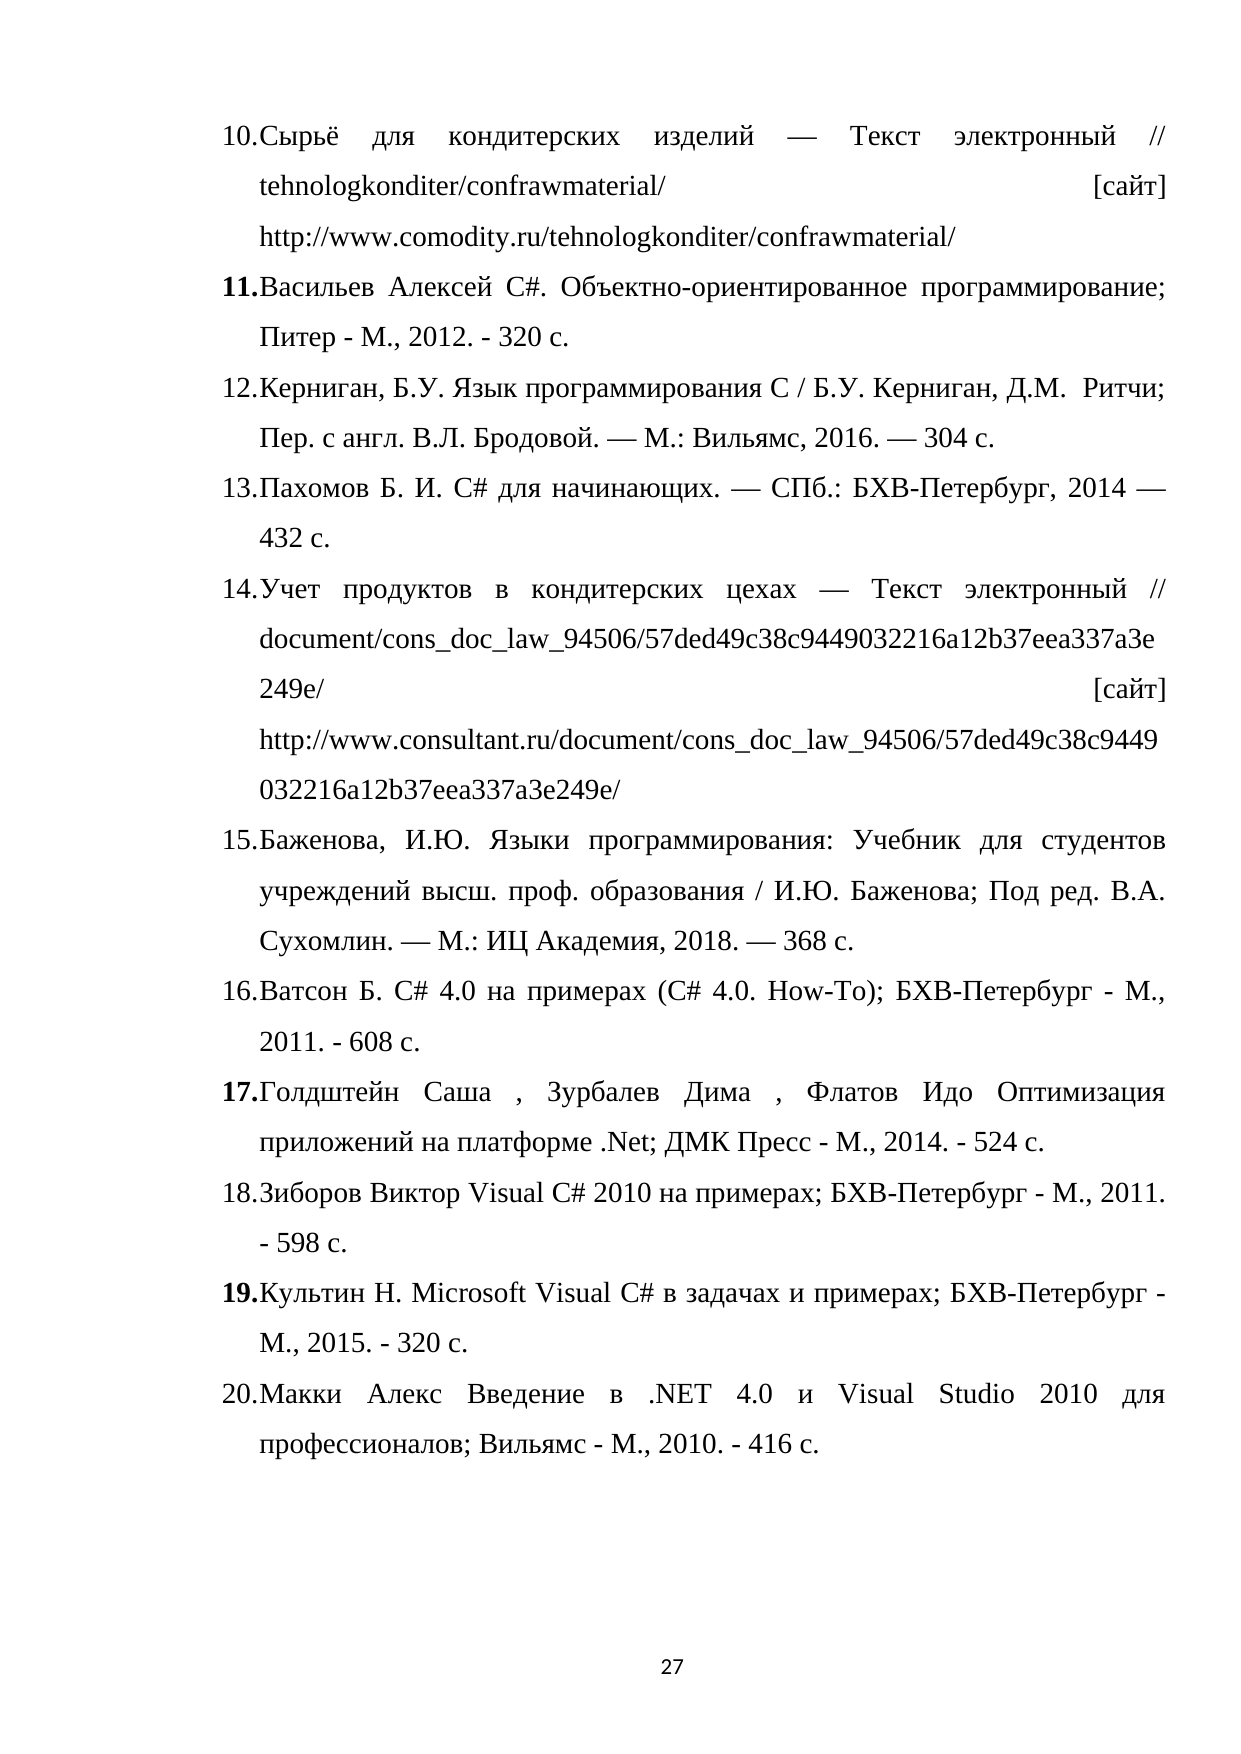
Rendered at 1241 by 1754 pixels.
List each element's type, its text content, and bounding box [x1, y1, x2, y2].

list Зиборов Виктор Visual C# 2010 на примерах; БХВ-Петербург - М., 2011. - 598 c. [222, 1175, 1167, 1258]
list Керниган, Б.У. Язык программирования С / Б.У. Керниган, Д.М. Ритчи; Пер. с англ. В.Л. Бродовой. — М.: Вильямс, 2016. — 304 c. [222, 370, 1167, 453]
list Васильев Алексей C#. Объектно-ориентированное программирование; Питер - М., 2012. - 320 c. [222, 269, 1167, 353]
list Сырьё для кондитерских изделий — Текст электронный // tehnologkonditer/confrawmaterial/ [сайт] http://www.comodity.ru/tehnologkonditer/confrawmaterial/ [222, 118, 1167, 252]
list Учет продуктов в кондитерских цехах — Текст электронный // document/cons_doc_law_94506/57ded49c38c9449032216a12b37eea337a3e249e/ [сайт] http://www.consultant.ru/document/cons_doc_law_94506/57ded49c38c9449032216a12b37eea337a3e249e/ [222, 571, 1167, 806]
list Голдштейн Саша , Зурбалев Дима , Флатов Идо Оптимизация приложений на платформе .Net; ДМК Пресс - М., 2014. - 524 c. [222, 1074, 1167, 1158]
list Макки Алекс Введение в .NET 4.0 и Visual Studio 2010 для профессионалов; Вильямс - М., 2010. - 416 c. [222, 1376, 1167, 1460]
list Баженова, И.Ю. Языки программирования: Учебник для студентов учреждений высш. проф. образования / И.Ю. Баженова; Под ред. В.А. Сухомлин. — М.: ИЦ Академия, 2018. — 368 c. [222, 822, 1167, 957]
list Ватсон Б. С# 4.0 на примерах (C# 4.0. How-To); БХВ-Петербург - М., 2011. - 608 c. [222, 973, 1167, 1057]
list Культин Н. Microsoft Visual C# в задачах и примерах; БХВ-Петербург - М., 2015. - 320 c. [222, 1275, 1167, 1359]
list Пахомов Б. И. C# для начинающих. — СПб.: БХВ-Петербург, 2014 —432 с. [222, 470, 1167, 554]
